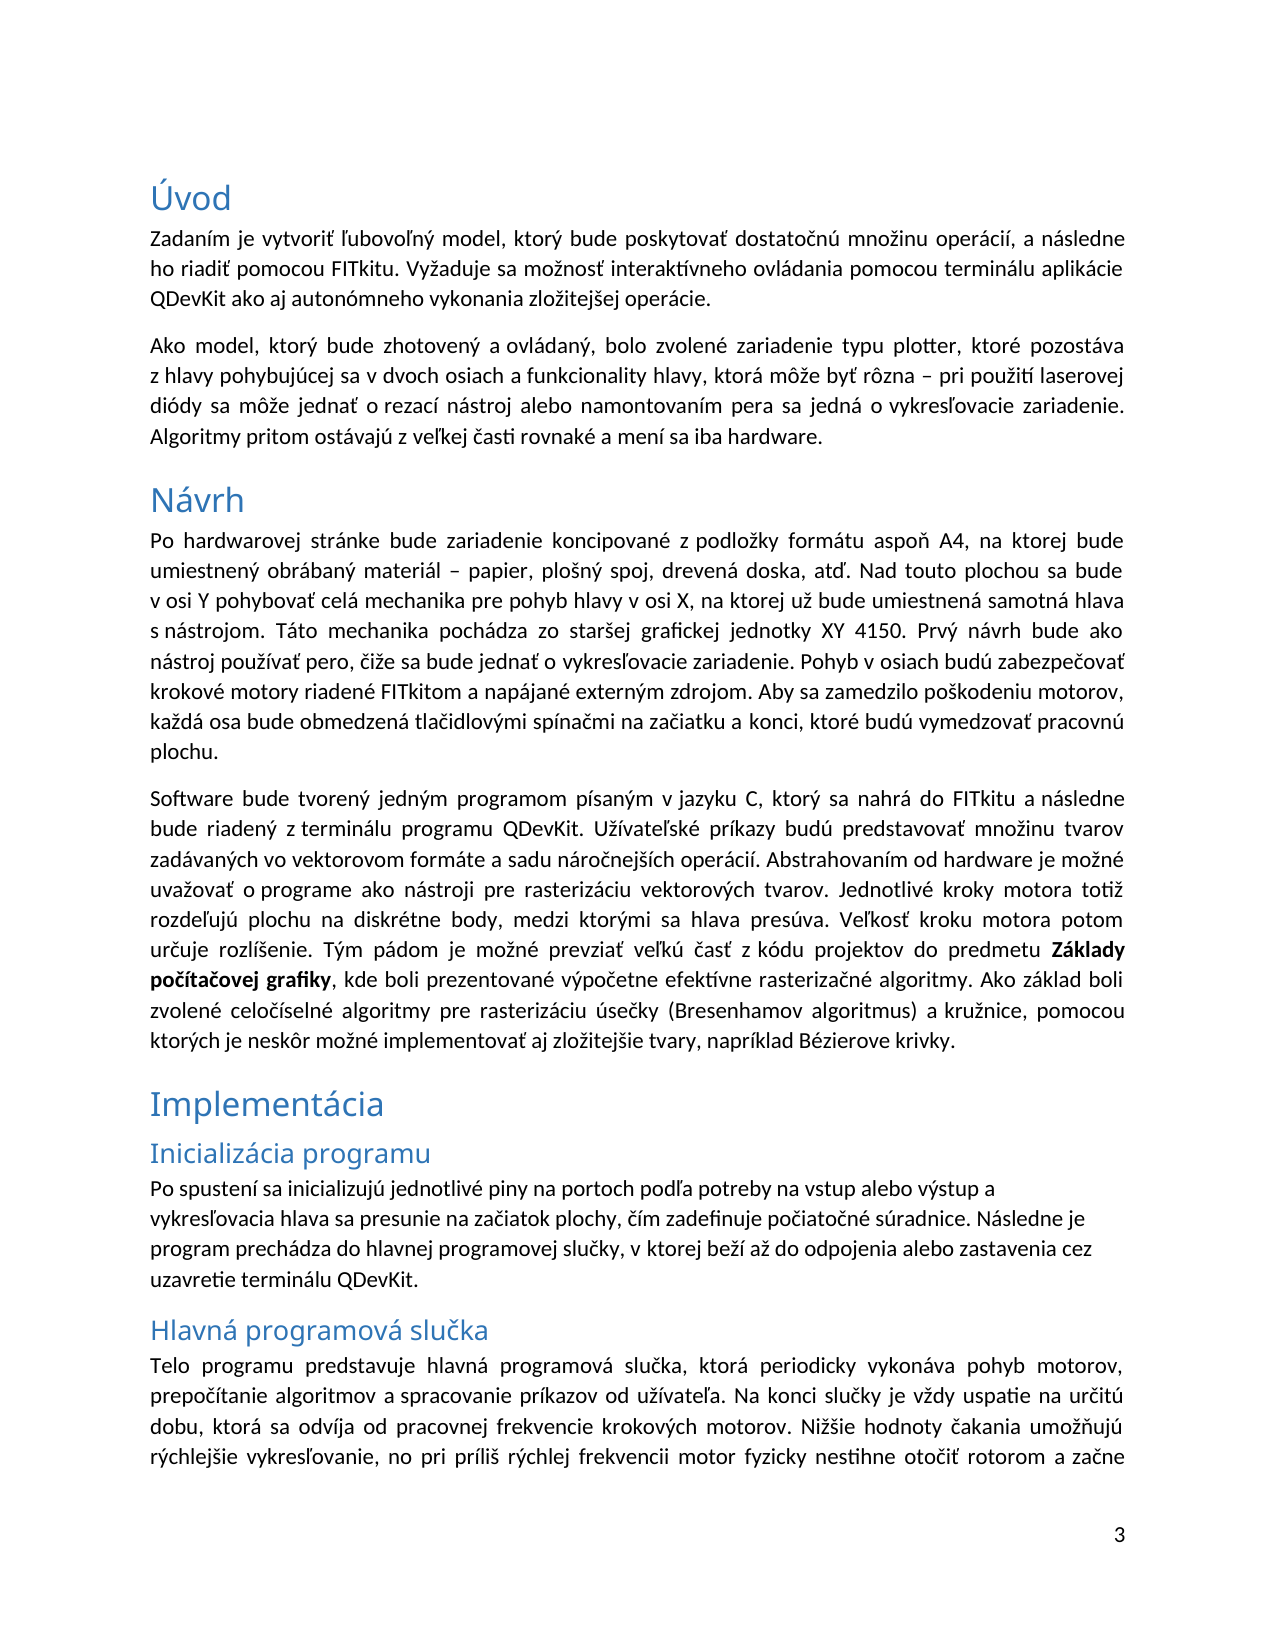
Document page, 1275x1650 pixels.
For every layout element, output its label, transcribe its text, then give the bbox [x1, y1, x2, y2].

subtitle Návrh [150, 477, 1125, 522]
text Po spustení sa inicializujú jednotlivé piny na portoch podľa potreby na vstup alebo výstup a vykresľovacia hlava sa presunie na začiatok plochy, čím zadefinuje počiatočné súradnice. Následne je program prechádza do hlavnej programovej slučky, v ktorej beží až do odpojenia alebo zastavenia cez uzavretie terminálu QDevKit. [150, 1174, 1125, 1293]
subtitle Inicializácia programu [150, 1134, 1125, 1171]
text Zadaním je vytvoriť ľubovoľný model, ktorý bude poskytovať dostatočnú množinu operácií, a následne ho riadiť pomocou FITkitu. Vyžaduje sa možnosť interaktívneho ovládania pomocou terminálu aplikácie QDevKit ako aj autonómneho vykonania zložitejšej operácie. [150, 224, 1125, 312]
subtitle Implementácia [150, 1081, 1125, 1127]
text Po hardwarovej stránke bude zariadenie koncipované z podložky formátu aspoň A4, na ktorej bude umiestnený obrábaný materiál – papier, plošný spoj, drevená doska, atď. Nad touto plochou sa bude v osi Y pohybovať celá mechanika pre pohyb hlavy v osi X, na ktorej už bude umiestnená samotná hlava s nástrojom. Táto mechanika pochádza zo staršej grafickej jednotky XY 4150. Prvý návrh bude ako nástroj používať pero, čiže sa bude jednať o vykresľovacie zariadenie. Pohyb v osiach budú zabezpečovať krokové motory riadené FITkitom a napájané externým zdrojom. Aby sa zamedzilo poškodeniu motorov, každá osa bude obmedzená tlačidlovými spínačmi na začiatku a konci, ktoré budú vymedzovať pracovnú plochu. [150, 526, 1125, 766]
subtitle Hlavná programová slučka [150, 1312, 1125, 1348]
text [150, 1351, 1125, 1470]
subtitle Úvod [150, 175, 1125, 220]
text Ako model, ktorý bude zhotovený a ovládaný, bolo zvolené zariadenie typu plotter, ktoré pozostáva z hlavy pohybujúcej sa v dvoch osiach a funkcionality hlavy, ktorá môže byť rôzna – pri použití laserovej diódy sa môže jednať o rezací nástroj alebo namontovaním pera sa jedná o vykresľovacie zariadenie. Algoritmy pritom ostávajú z veľkej časti rovnaké a mení sa iba hardware. [150, 331, 1125, 450]
text Software bude tvorený jedným programom písaným v jazyku C, ktorý sa nahrá do FITkitu a následne bude riadený z terminálu programu QDevKit. Užívateľské príkazy budú predstavovať množinu tvarov zadávaných vo vektorovom formáte a sadu náročnejších operácií. Abstrahovaním od hardware je možné uvažovať o programe ako nástroji pre rasterizáciu vektorových tvarov. Jednotlivé kroky motora totiž rozdeľujú plochu na diskrétne body, medzi ktorými sa hlava presúva. Veľkosť kroku motora potom určuje rozlíšenie. Tým pádom je možné prevziať veľkú časť z kódu projektov do predmetu Základy počítačovej grafiky, kde boli prezentované výpočetne efektívne rasterizačné algoritmy. Ako základ boli zvolené celočíselné algoritmy pre rasterizáciu úsečky (Bresenhamov algoritmus) a kružnice, pomocou ktorých je neskôr možné implementovať aj zložitejšie tvary, napríklad Bézierove krivky. [150, 784, 1125, 1054]
